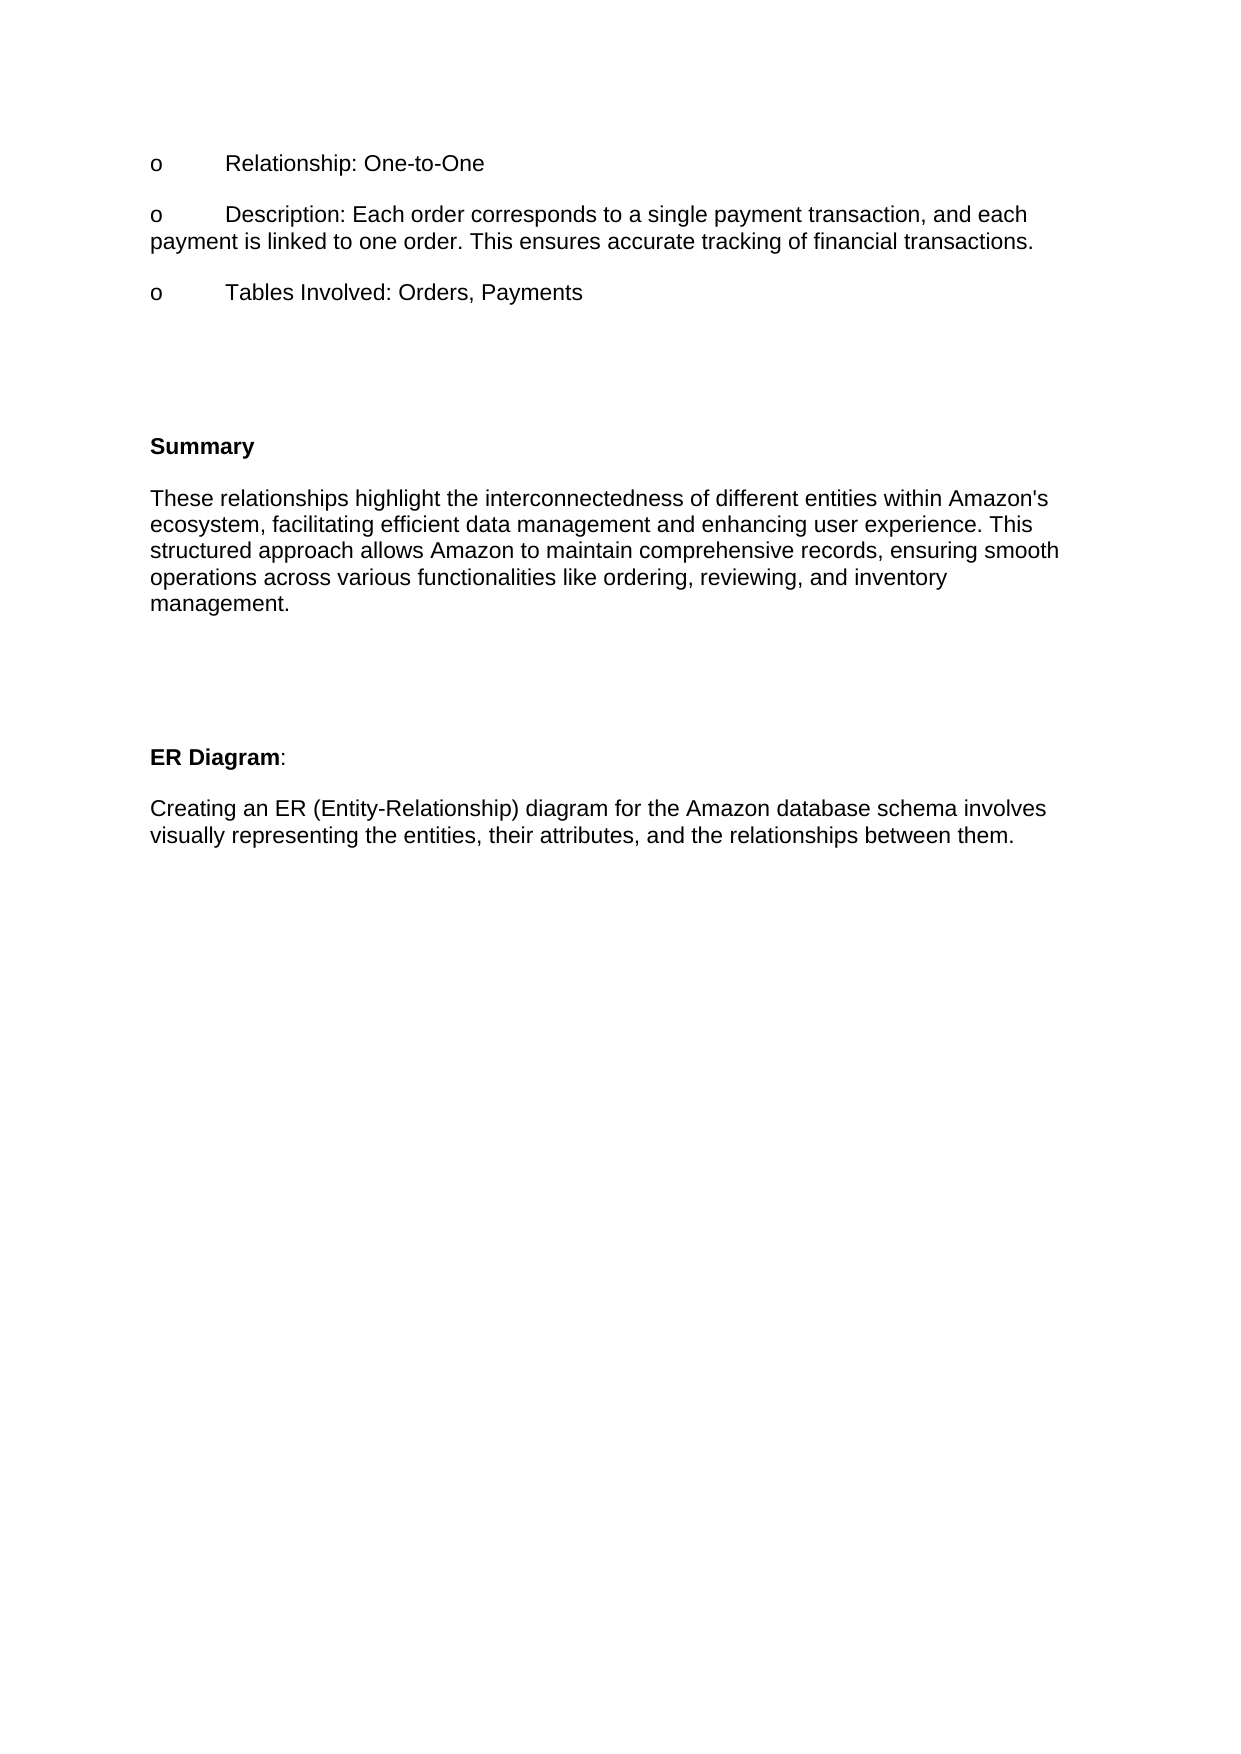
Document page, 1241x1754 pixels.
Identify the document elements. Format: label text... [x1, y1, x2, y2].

text ER Diagram: [150, 744, 1090, 770]
text Creating an ER (Entity-Relationship) diagram for the Amazon database schema involves visually representing the entities, their attributes, and the relationships between them. [150, 795, 1090, 848]
text o Relationship: One-to-One [150, 150, 1090, 176]
text Summary [150, 433, 1090, 459]
text o Description: Each order corresponds to a single payment transaction, and each payment is linked to one order. This ensures accurate tracking of financial transactions. [150, 201, 1090, 254]
text o Tables Involved: Orders, Payments [150, 279, 1090, 305]
text These relationships highlight the interconnectedness of different entities within Amazon's ecosystem, facilitating efficient data management and enhancing user experience. This structured approach allows Amazon to maintain comprehensive records, ensuring smooth operations across various functionalities like ordering, reviewing, and inventory management. [150, 484, 1090, 616]
